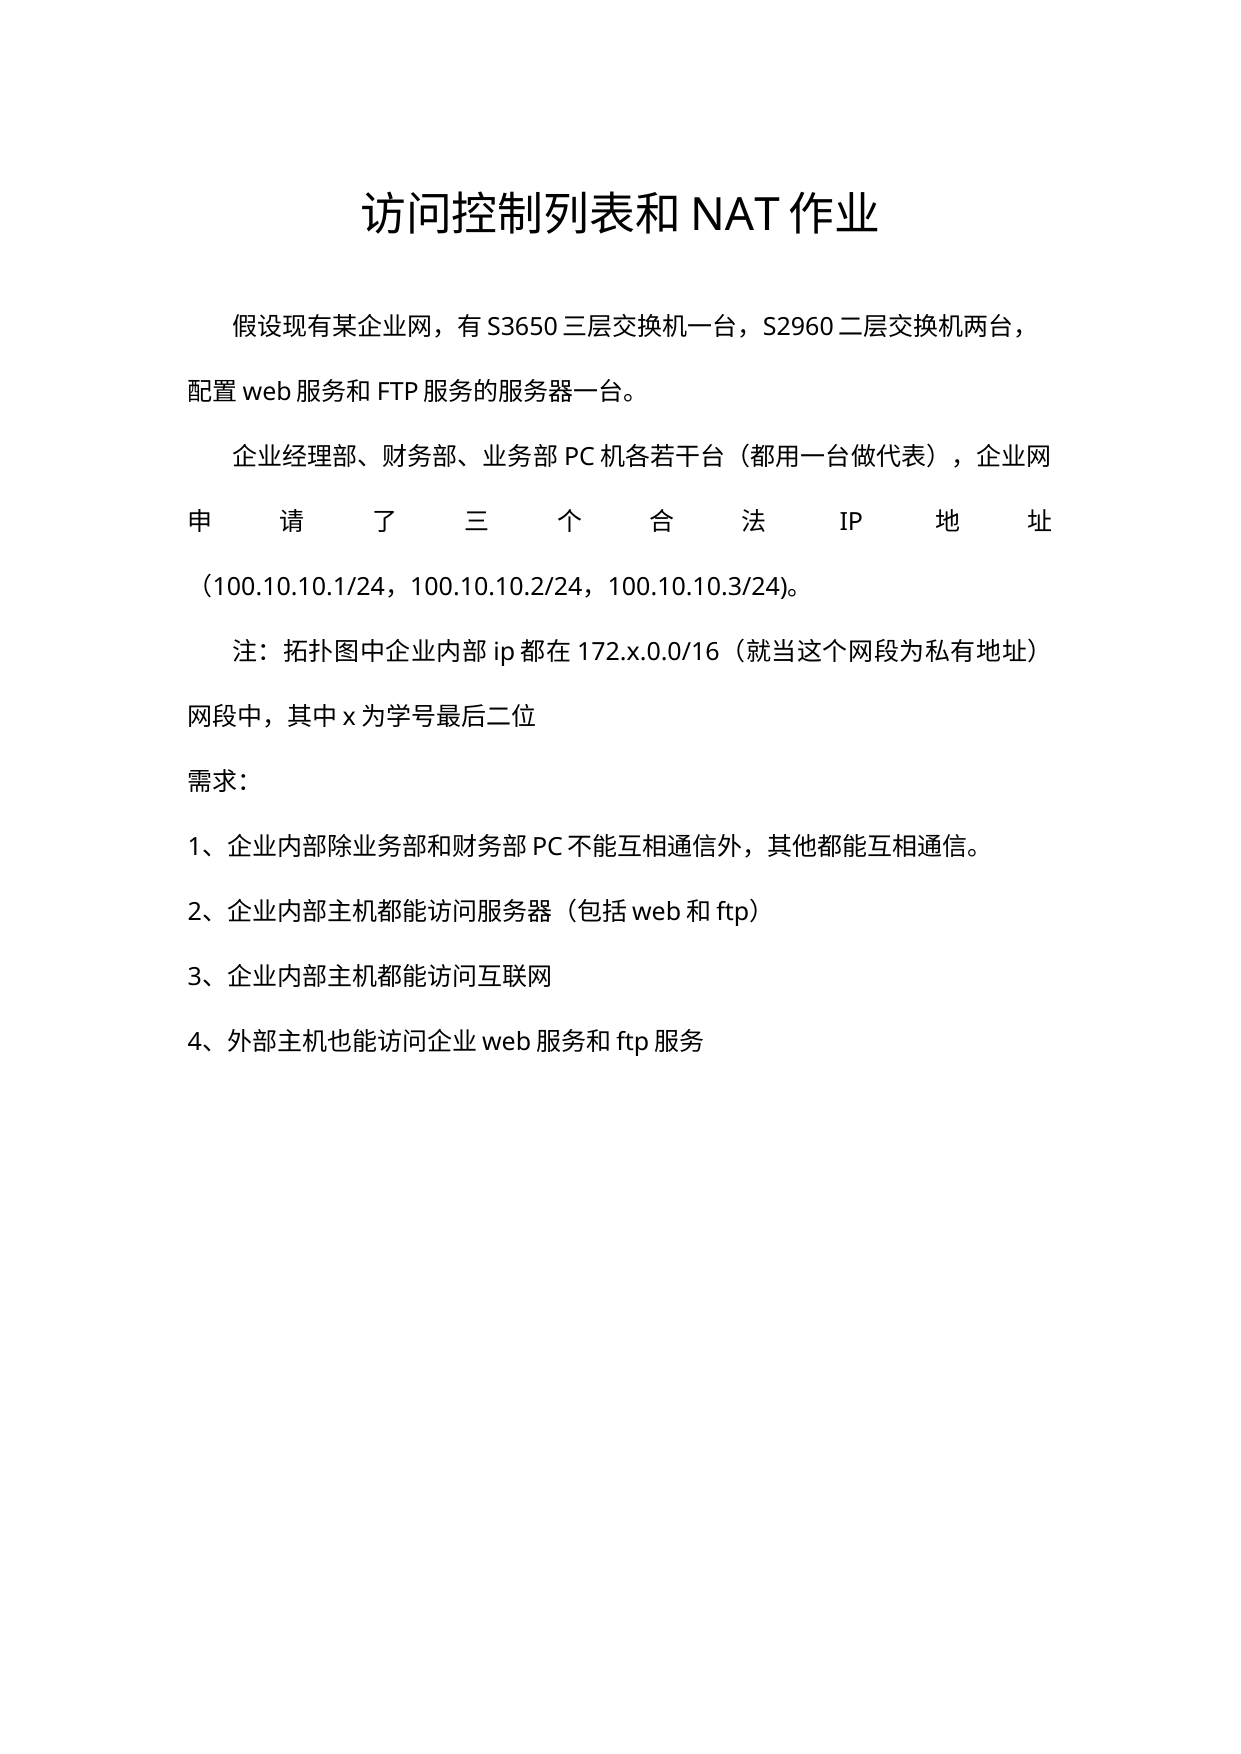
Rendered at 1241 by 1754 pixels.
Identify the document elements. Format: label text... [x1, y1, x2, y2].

text 访问控制列表和NAT作业 [187, 162, 1053, 259]
text 需求： [187, 747, 1053, 812]
text 2、企业内部主机都能访问服务器（包括web和ftp） [187, 877, 1053, 942]
text 3、企业内部主机都能访问互联网 [187, 942, 1053, 1007]
text 4、外部主机也能访问企业web服务和ftp服务 [187, 1007, 1053, 1072]
text 企业经理部、财务部、业务部PC机各若干台（都用一台做代表），企业网申请了三个合法IP地址（100.10.10.1/24，100.10.10.2/24，100.10.10.3/24)。 [187, 422, 1053, 617]
text 注：拓扑图中企业内部ip都在172.x.0.0/16（就当这个网段为私有地址）网段中，其中x为学号最后二位 [187, 617, 1053, 747]
text 假设现有某企业网，有S3650三层交换机一台，S2960二层交换机两台，配置web服务和FTP服务的服务器一台。 [187, 292, 1053, 422]
text 1、企业内部除业务部和财务部PC不能互相通信外，其他都能互相通信。 [187, 812, 1053, 877]
